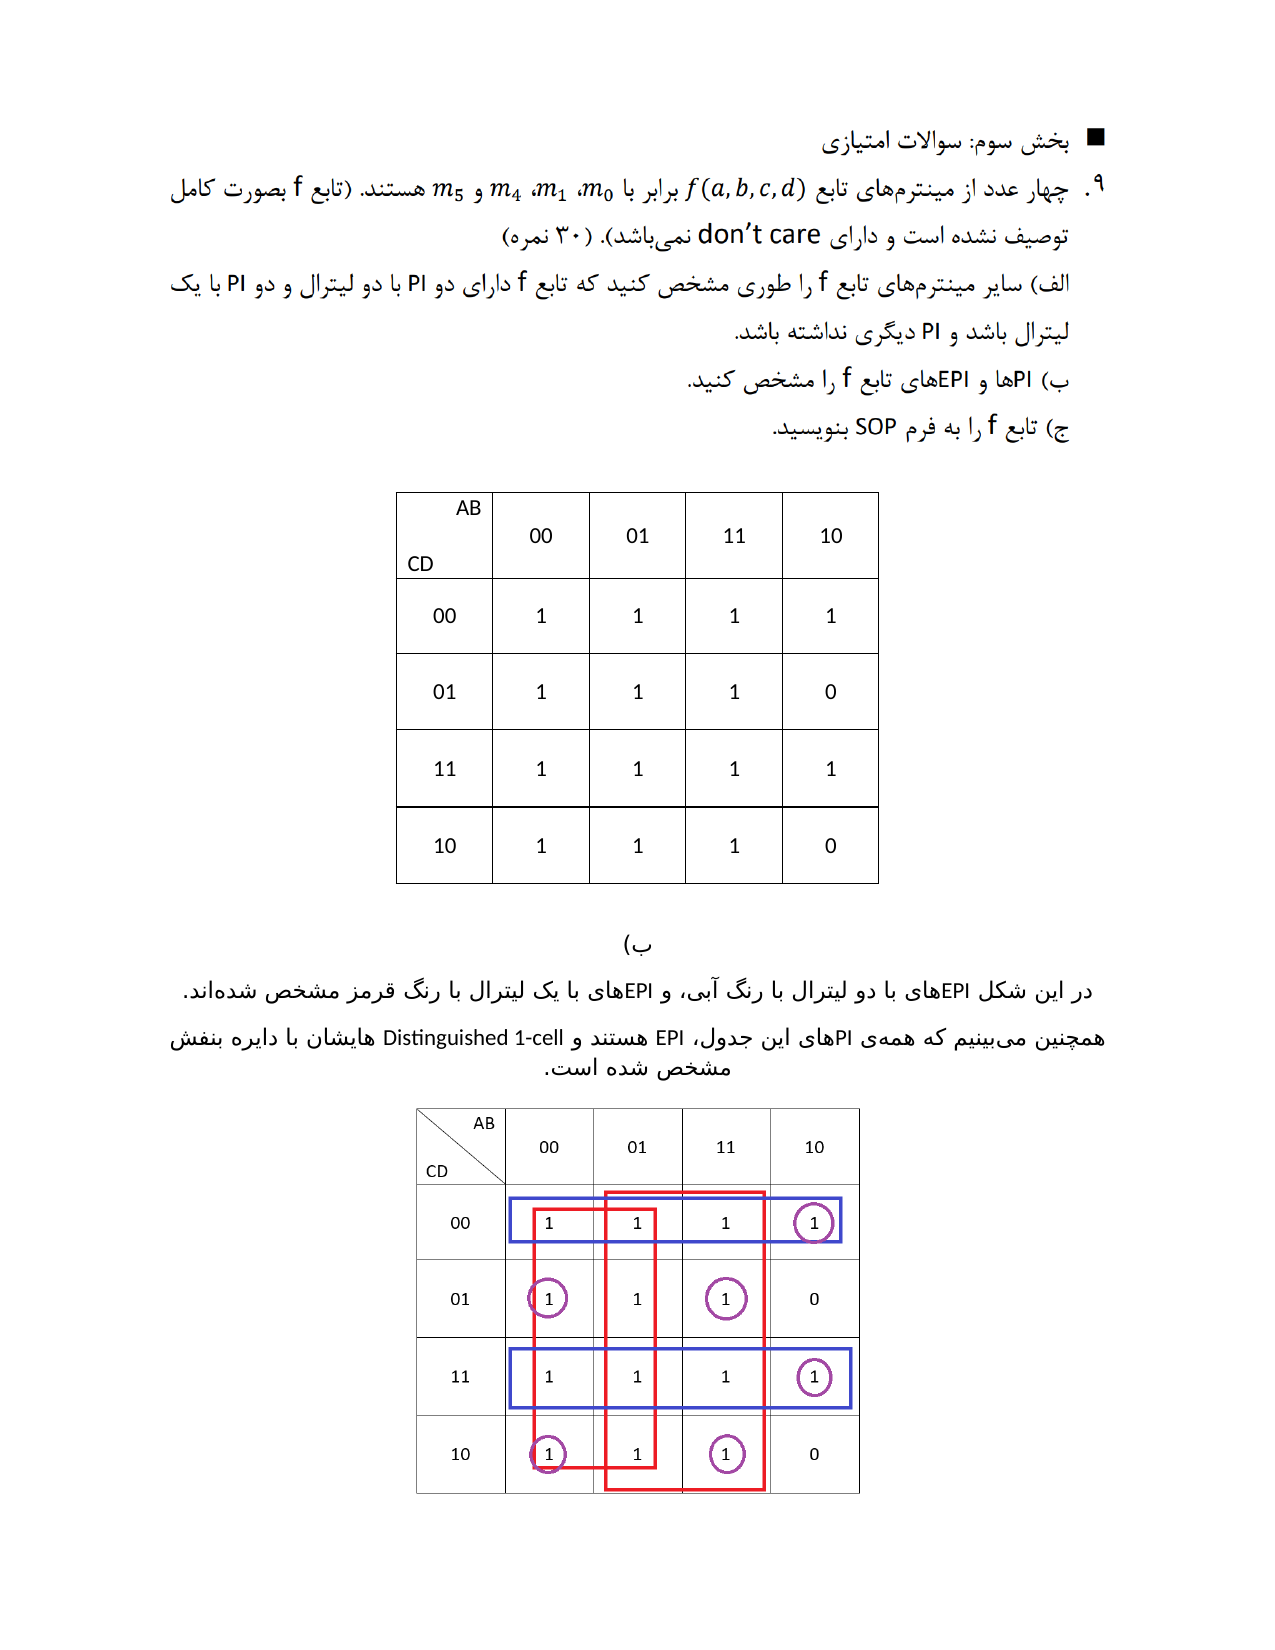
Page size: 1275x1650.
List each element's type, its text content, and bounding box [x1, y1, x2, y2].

table_cell 00 [397, 579, 492, 652]
table_cell 1 [590, 730, 685, 806]
picture [405, 1099, 870, 1502]
table_header 10 [783, 493, 878, 577]
table_cell 1 [686, 579, 782, 652]
table_cell 1 [493, 808, 589, 883]
text ب) [150, 931, 1125, 958]
table_header 11 [686, 493, 782, 577]
text همچنین می‌بینیم که همه‌ی PIهای این جدول، EPI هستند و Distinguished 1-cell هایشان با دایره بنفش مشخص شده است. [150, 1023, 1125, 1080]
table_cell 0 [783, 808, 878, 883]
table_cell 01 [397, 654, 492, 729]
table_cell 1 [686, 654, 782, 729]
table_cell 1 [783, 730, 878, 806]
text در این شکل EPIهای با دو لیترال با رنگ آبی، و EPIهای با یک لیترال با رنگ قرمز مشخص شده‌اند. [150, 977, 1125, 1005]
table_cell 1 [493, 579, 589, 652]
table_header AB CD [397, 493, 492, 577]
table_cell 11 [397, 730, 492, 806]
table_header 01 [590, 493, 685, 577]
table_cell 1 [590, 654, 685, 729]
picture [150, 103, 1125, 474]
table_cell 1 [783, 579, 878, 652]
table_cell 0 [783, 654, 878, 729]
table_cell 1 [493, 730, 589, 806]
table_cell 1 [590, 579, 685, 652]
table_cell 1 [493, 654, 589, 729]
table_cell 1 [686, 808, 782, 883]
table_header 00 [493, 493, 589, 577]
table_cell 1 [590, 808, 685, 883]
table_cell 1 [686, 730, 782, 806]
table_cell 10 [397, 808, 492, 883]
